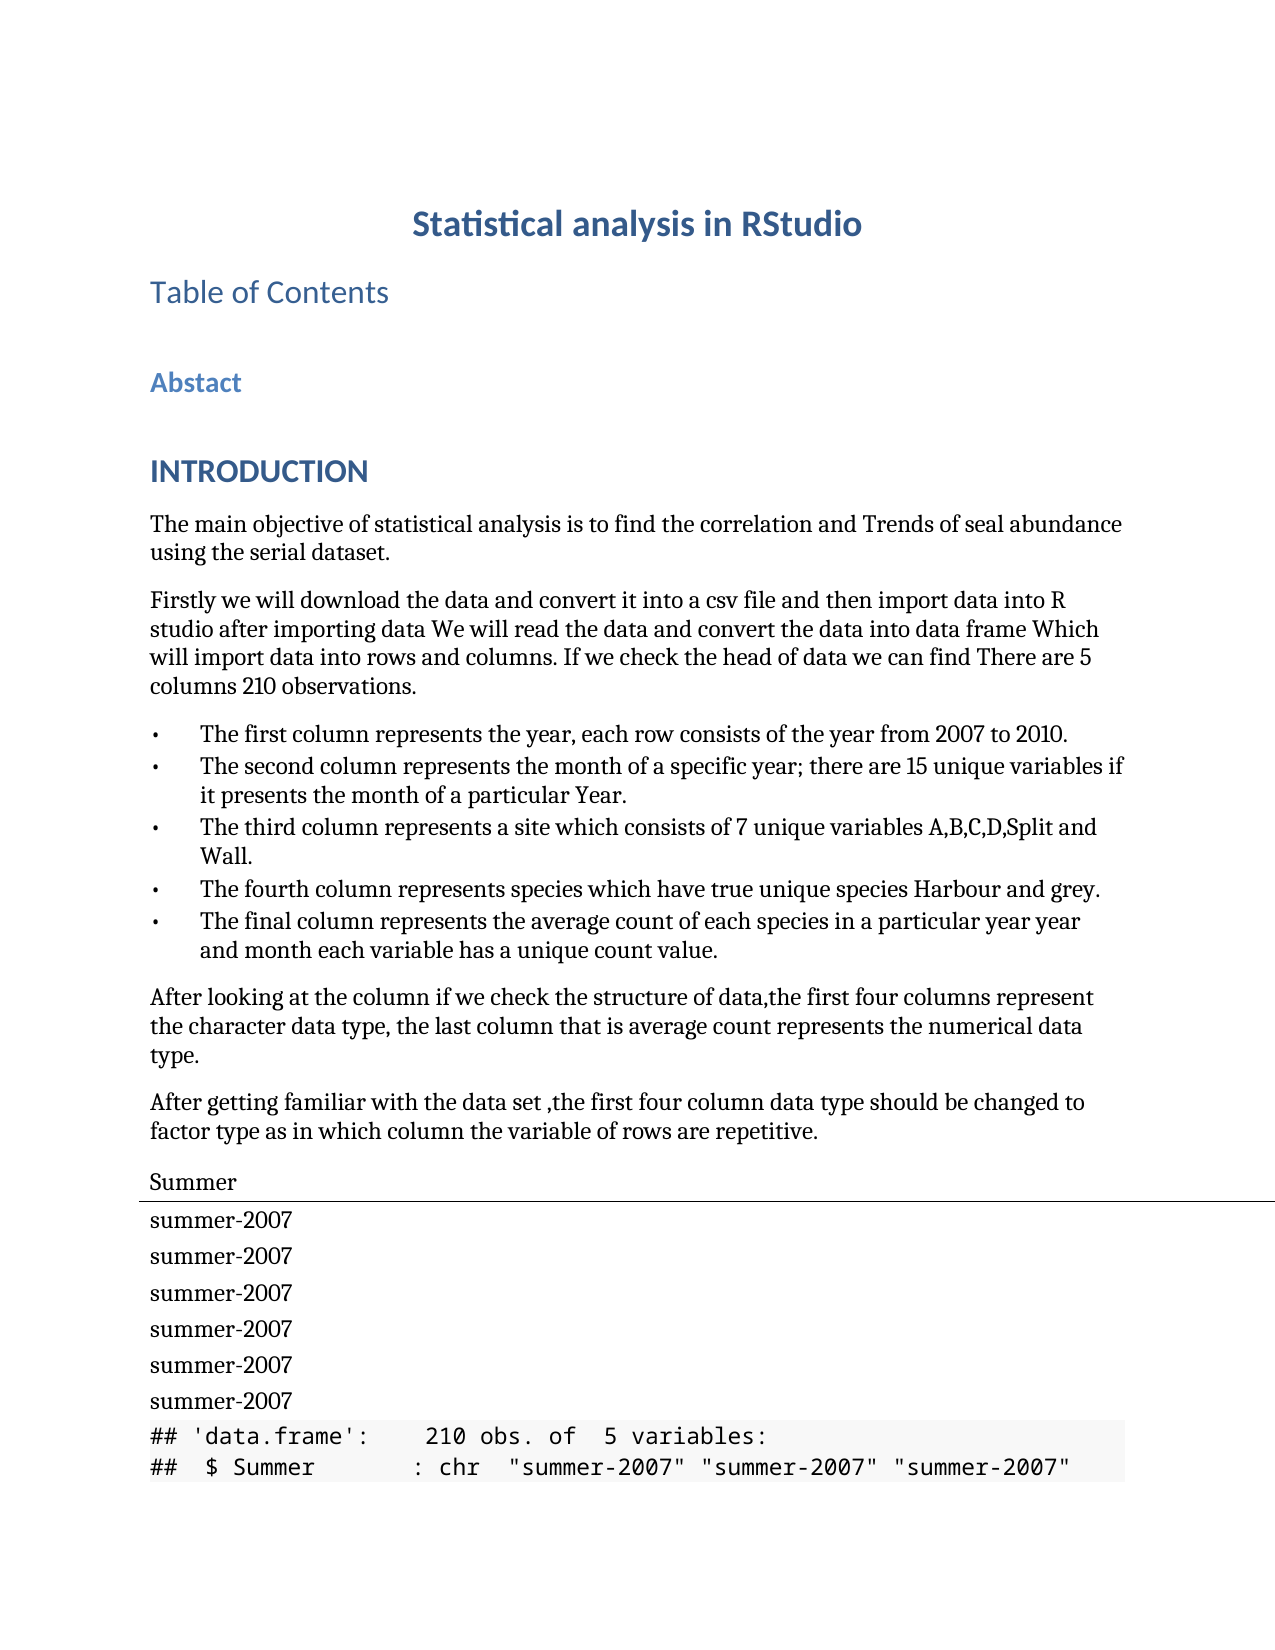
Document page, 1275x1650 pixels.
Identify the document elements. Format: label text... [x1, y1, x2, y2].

list The fourth column represents species which have true unique species Harbour and grey. [150, 874, 1125, 903]
table_cell summer-2007 [139, 1347, 1275, 1383]
text After getting familiar with the data set ,the first four column data type should be changed to factor type as in which column the variable of rows are repetitive. [150, 1088, 1125, 1146]
list The final column represents the average count of each species in a particular year year and month each variable has a unique count value. [150, 907, 1125, 964]
table_cell summer-2007 [139, 1384, 1275, 1420]
text After looking at the column if we check the structure of data,the first four columns represent the character data type, the last column that is average count represents the numerical data type. [150, 983, 1125, 1069]
text The main objective of statistical analysis is to find the correlation and Trends of seal abundance using the serial dataset. [150, 509, 1125, 567]
title Statistical analysis in RStudio [150, 200, 1125, 246]
subtitle Abstact [150, 364, 1125, 400]
list The first column represents the year, each row consists of the year from 2007 to 2010. [150, 719, 1125, 748]
table_header Summer [139, 1165, 1275, 1201]
text Firstly we will download the data and convert it into a csv file and then import data into R studio after importing data We will read the data and convert the data into data frame Which will import data into rows and columns. If we check the head of data we can find There are 5 columns 210 observations. [150, 586, 1125, 701]
subtitle INTRODUCTION [150, 450, 1125, 491]
table_cell summer-2007 [139, 1239, 1275, 1275]
table_cell summer-2007 [139, 1202, 1275, 1238]
table_cell summer-2007 [139, 1275, 1275, 1311]
table_cell summer-2007 [139, 1311, 1275, 1347]
list The second column represents the month of a specific year; there are 15 unique variables if it presents the month of a particular Year. [150, 752, 1125, 809]
list The third column represents a site which consists of 7 unique variables A,B,C,D,Split and Wall. [150, 813, 1125, 871]
